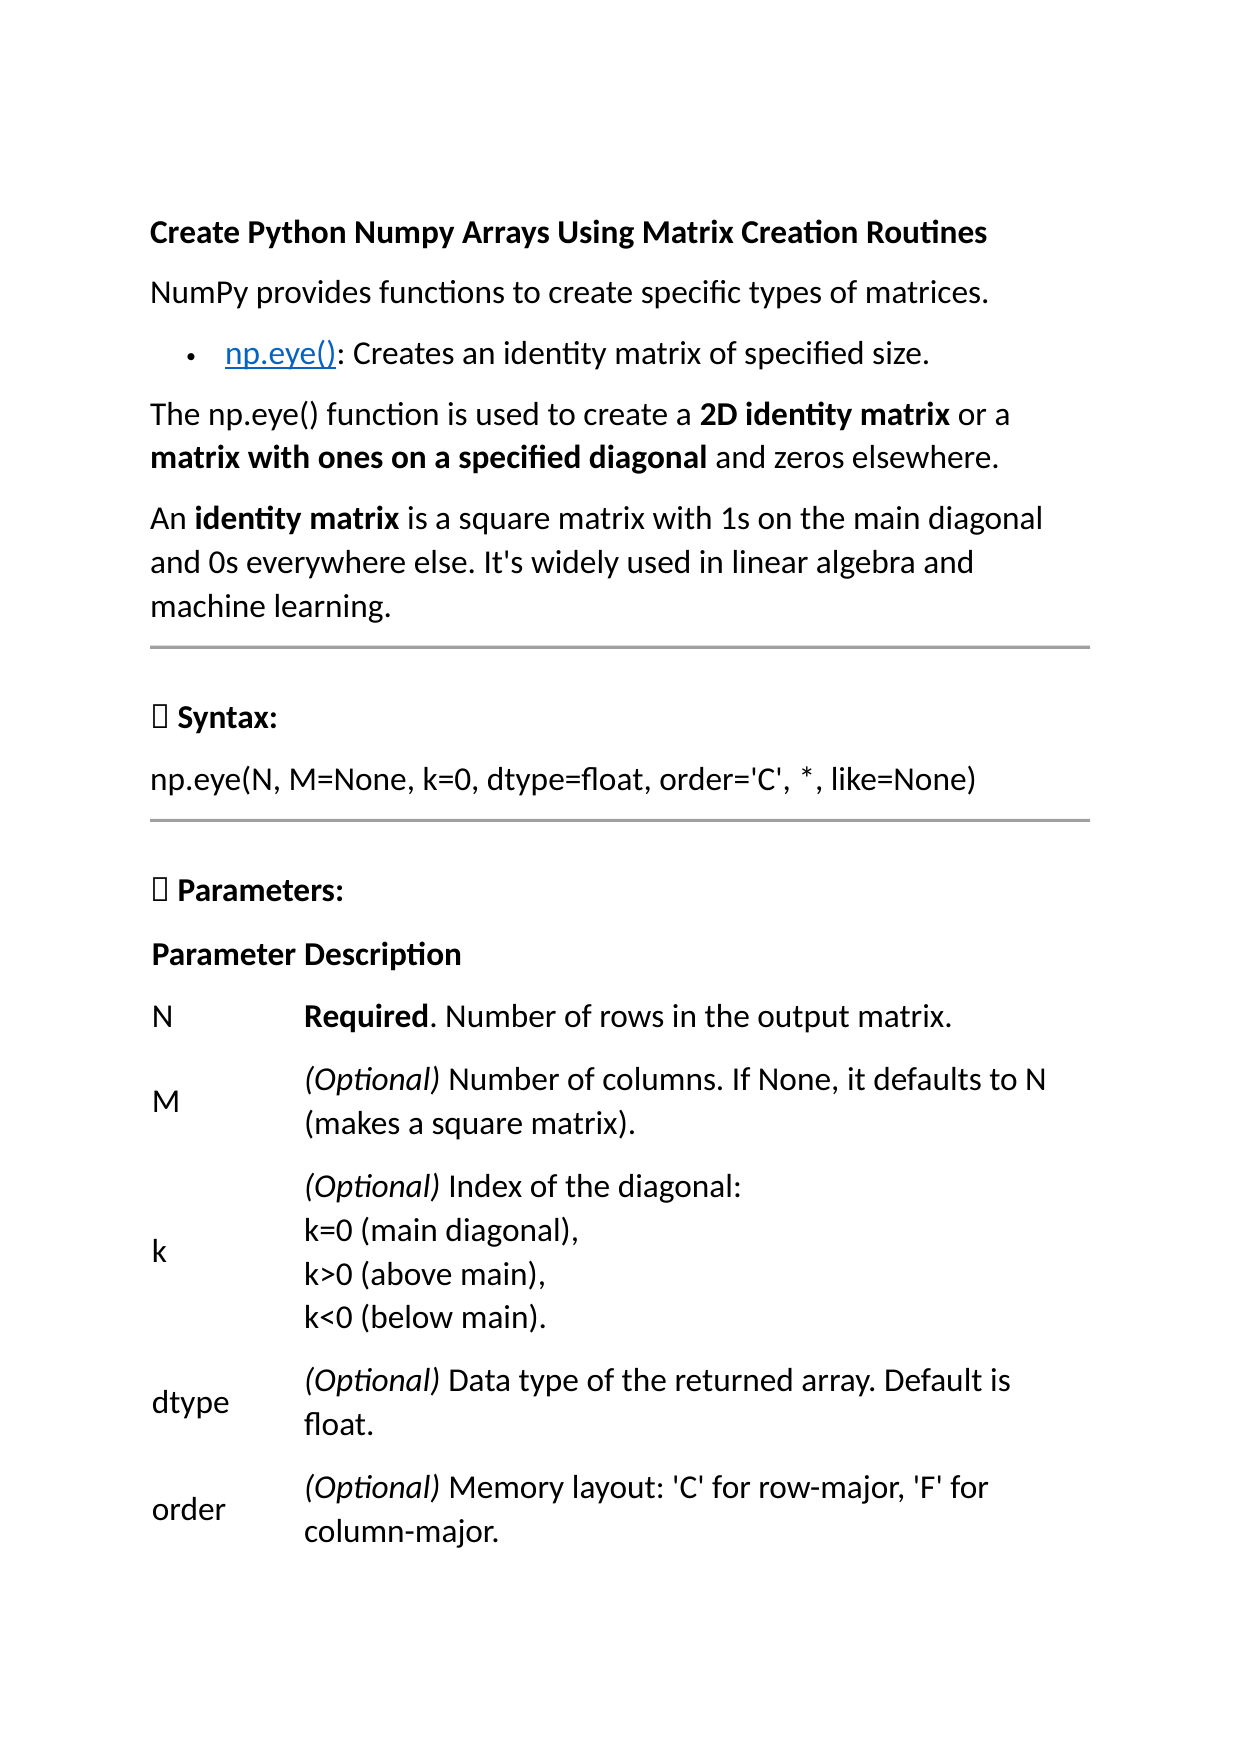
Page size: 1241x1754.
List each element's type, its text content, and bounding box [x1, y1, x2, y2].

table_cell M [150, 1056, 302, 1163]
table_header Description [303, 931, 1090, 994]
table_cell Required. Number of rows in the output matrix. [303, 994, 1090, 1056]
table_header Parameter [150, 931, 302, 994]
table_cell k [150, 1163, 302, 1357]
list np.eye(): Creates an identity matrix of specified size. [187, 332, 1090, 373]
table_cell (Optional) Data type of the returned array. Default is float. [303, 1358, 1090, 1464]
table_cell dtype [150, 1358, 302, 1464]
text The np.eye() function is used to create a 2D identity matrix or a matrix with ones on a specified diagonal and zeros elsewhere. [150, 392, 1090, 477]
text Create Python Numpy Arrays Using Matrix Creation Routines [150, 211, 1090, 251]
text ✅ Syntax: [150, 692, 1090, 738]
table_cell order [150, 1464, 302, 1571]
table_cell N [150, 994, 302, 1056]
table_cell (Optional) Index of the diagonal: k=0 (main diagonal), k>0 (above main), k<0 (below main). [303, 1163, 1090, 1357]
table_cell (Optional) Number of columns. If None, it defaults to N (makes a square matrix). [303, 1056, 1090, 1163]
table_cell (Optional) Memory layout: 'C' for row-major, 'F' for column-major. [303, 1464, 1090, 1571]
text An identity matrix is a square matrix with 1s on the main diagonal and 0s everywhere else. It's widely used in linear algebra and machine learning. [150, 497, 1090, 626]
text np.eye(N, M=None, k=0, dtype=float, order='C', *, like=None) [150, 758, 1090, 799]
text NumPy provides functions to create specific types of matrices. [150, 271, 1090, 312]
text 🔸 Parameters: [150, 866, 1090, 911]
